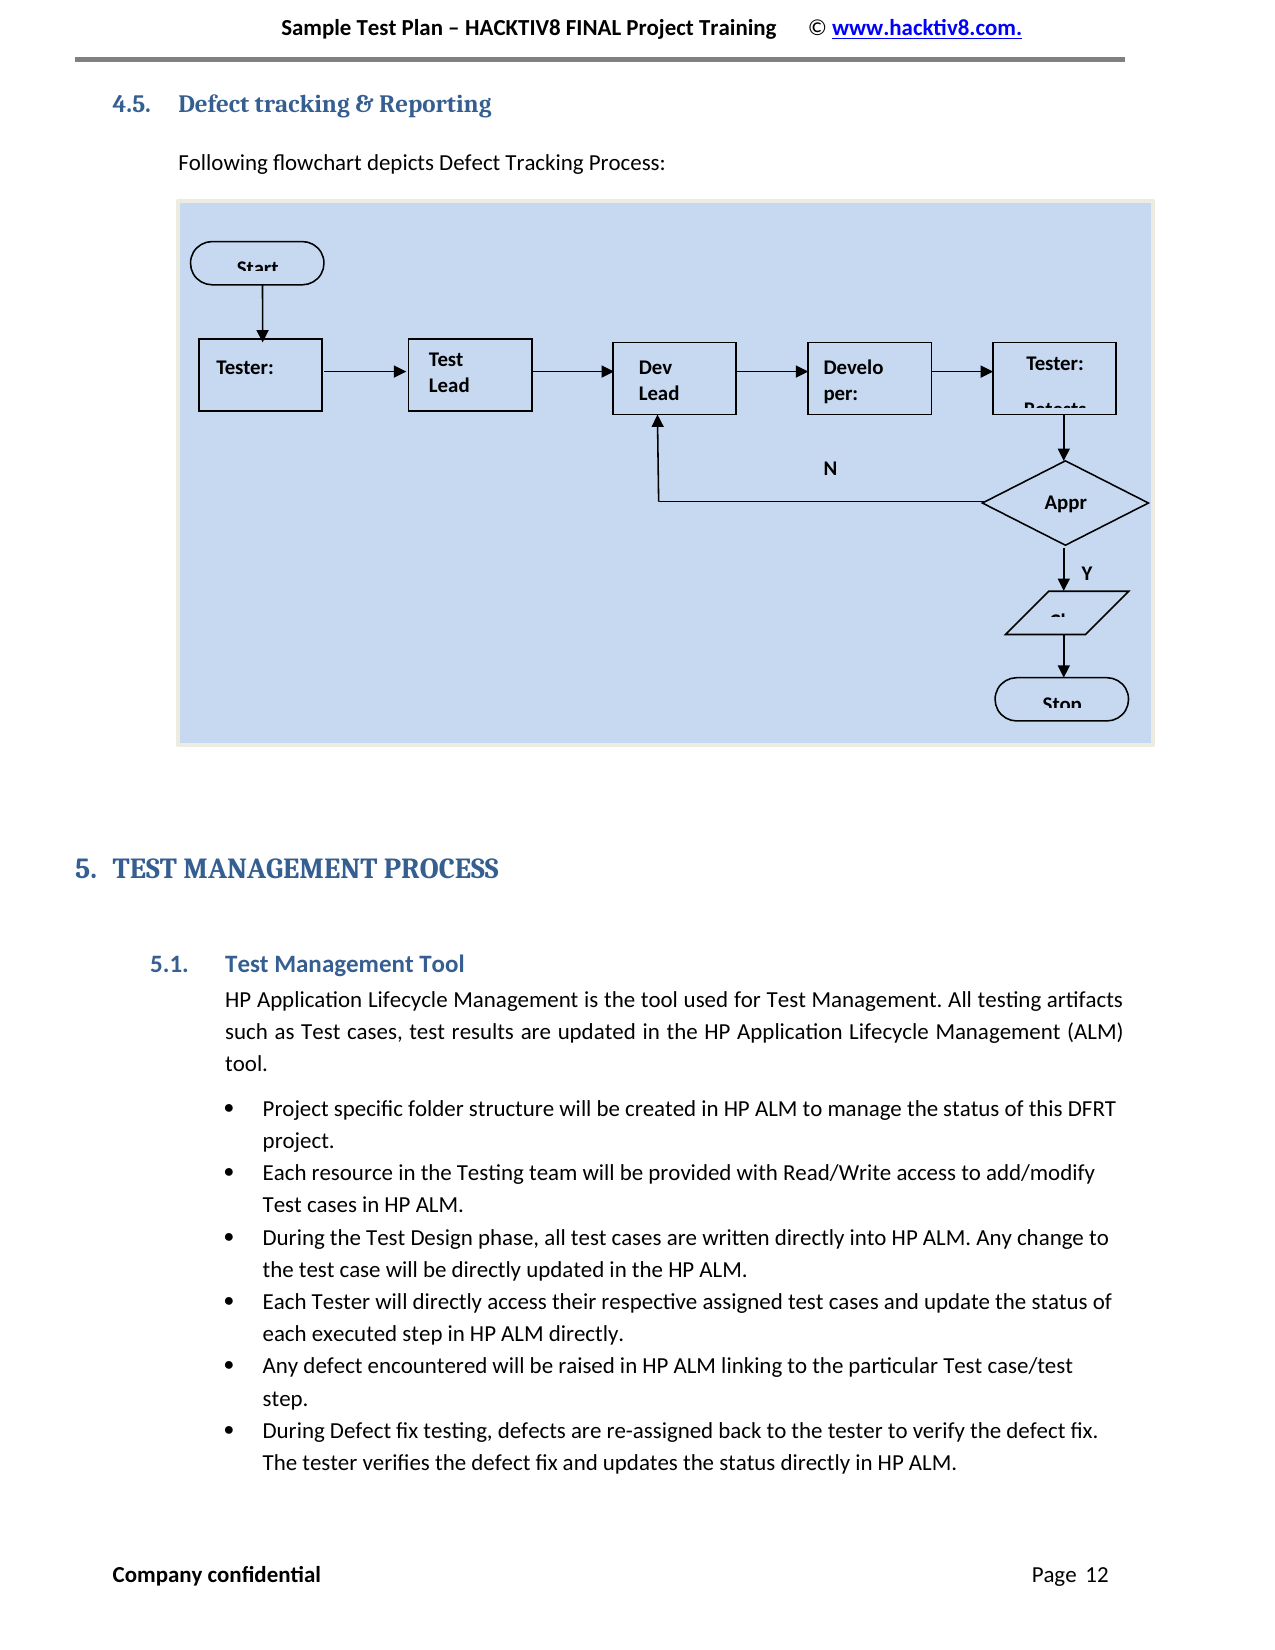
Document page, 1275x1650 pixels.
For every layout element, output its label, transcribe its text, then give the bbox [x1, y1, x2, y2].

subtitle Test Management Tool [150, 948, 1125, 979]
list Any defect encountered will be raised in HP ALM linking to the particular Test case/test step. [225, 1352, 1125, 1412]
list During the Test Design phase, all test cases are written directly into HP ALM. Any change to the test case will be directly updated in the HP ALM. [225, 1223, 1125, 1283]
list During Defect fix testing, defects are re-assigned back to the tester to verify the defect fix. The tester verifies the defect fix and updates the status directly in HP ALM. [225, 1416, 1125, 1476]
list Each Tester will directly access their respective assigned test cases and update the status of each executed step in HP ALM directly. [225, 1287, 1125, 1347]
subtitle TEST MANAGEMENT PROCESS [75, 852, 1125, 886]
list Project specific folder structure will be created in HP ALM to manage the status of this DFRT project. [225, 1094, 1125, 1154]
list Each resource in the Testing team will be provided with Read/Write access to add/modify Test cases in HP ALM. [225, 1158, 1125, 1219]
subtitle Defect tracking & Reporting [112, 90, 1125, 119]
text HP Application Lifecycle Management is the tool used for Test Management. All testing artifacts such as Test cases, test results are updated in the HP Application Lifecycle Management (ALM) tool. [225, 985, 1125, 1077]
text Following flowchart depicts Defect Tracking Process: [103, 148, 1125, 176]
